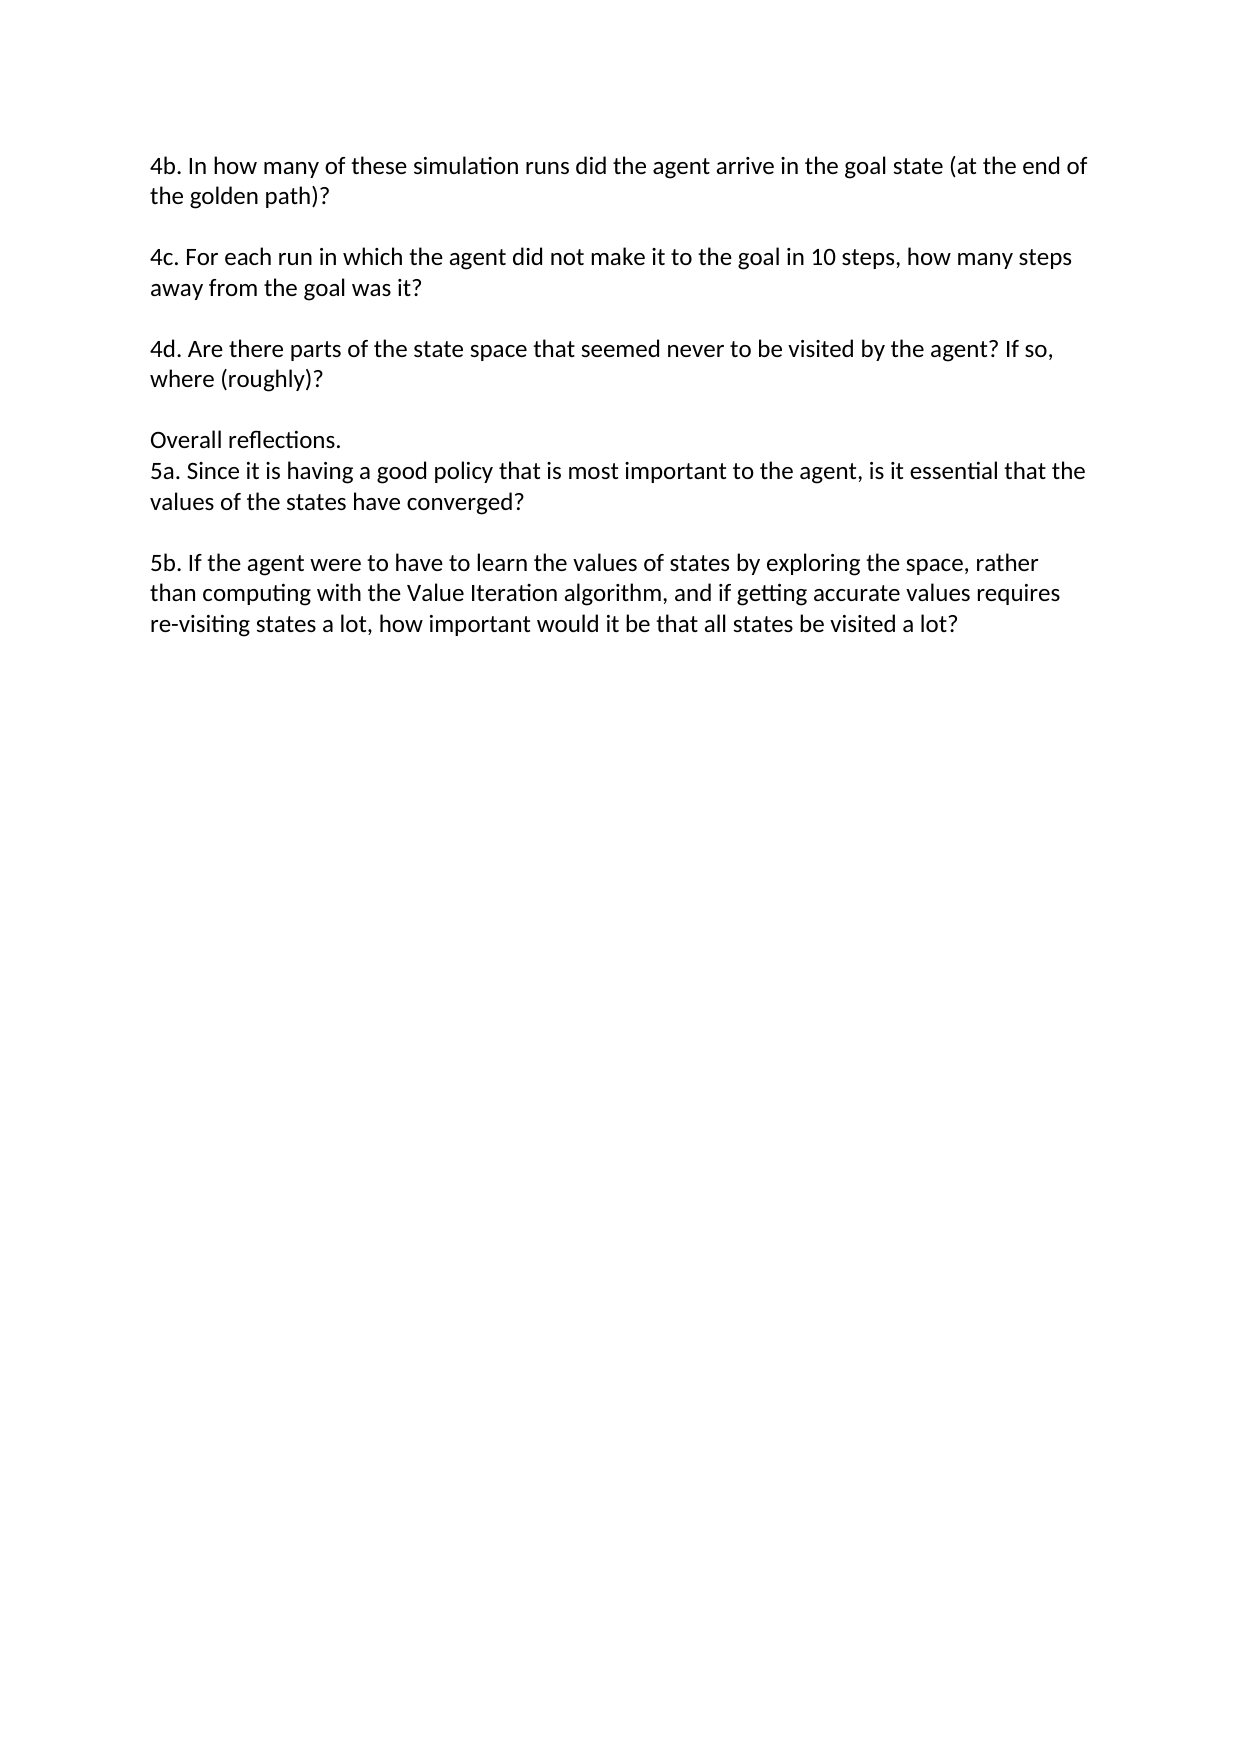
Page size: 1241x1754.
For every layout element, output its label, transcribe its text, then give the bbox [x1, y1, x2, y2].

text 5b. If the agent were to have to learn the values of states by exploring the space, rather than computing with the Value Iteration algorithm, and if getting accurate values requires re-visiting states a lot, how important would it be that all states be visited a lot? [150, 547, 1090, 638]
text Overall reflections. [150, 425, 1090, 455]
text 4c. For each run in which the agent did not make it to the goal in 10 steps, how many steps away from the goal was it? [150, 242, 1090, 303]
text 4d. Are there parts of the state space that seemed never to be visited by the agent? If so, where (roughly)? [150, 333, 1090, 394]
text 5a. Since it is having a good policy that is most important to the agent, is it essential that the values of the states have converged? [150, 455, 1090, 516]
text 4b. In how many of these simulation runs did the agent arrive in the goal state (at the end of the golden path)? [150, 150, 1090, 211]
